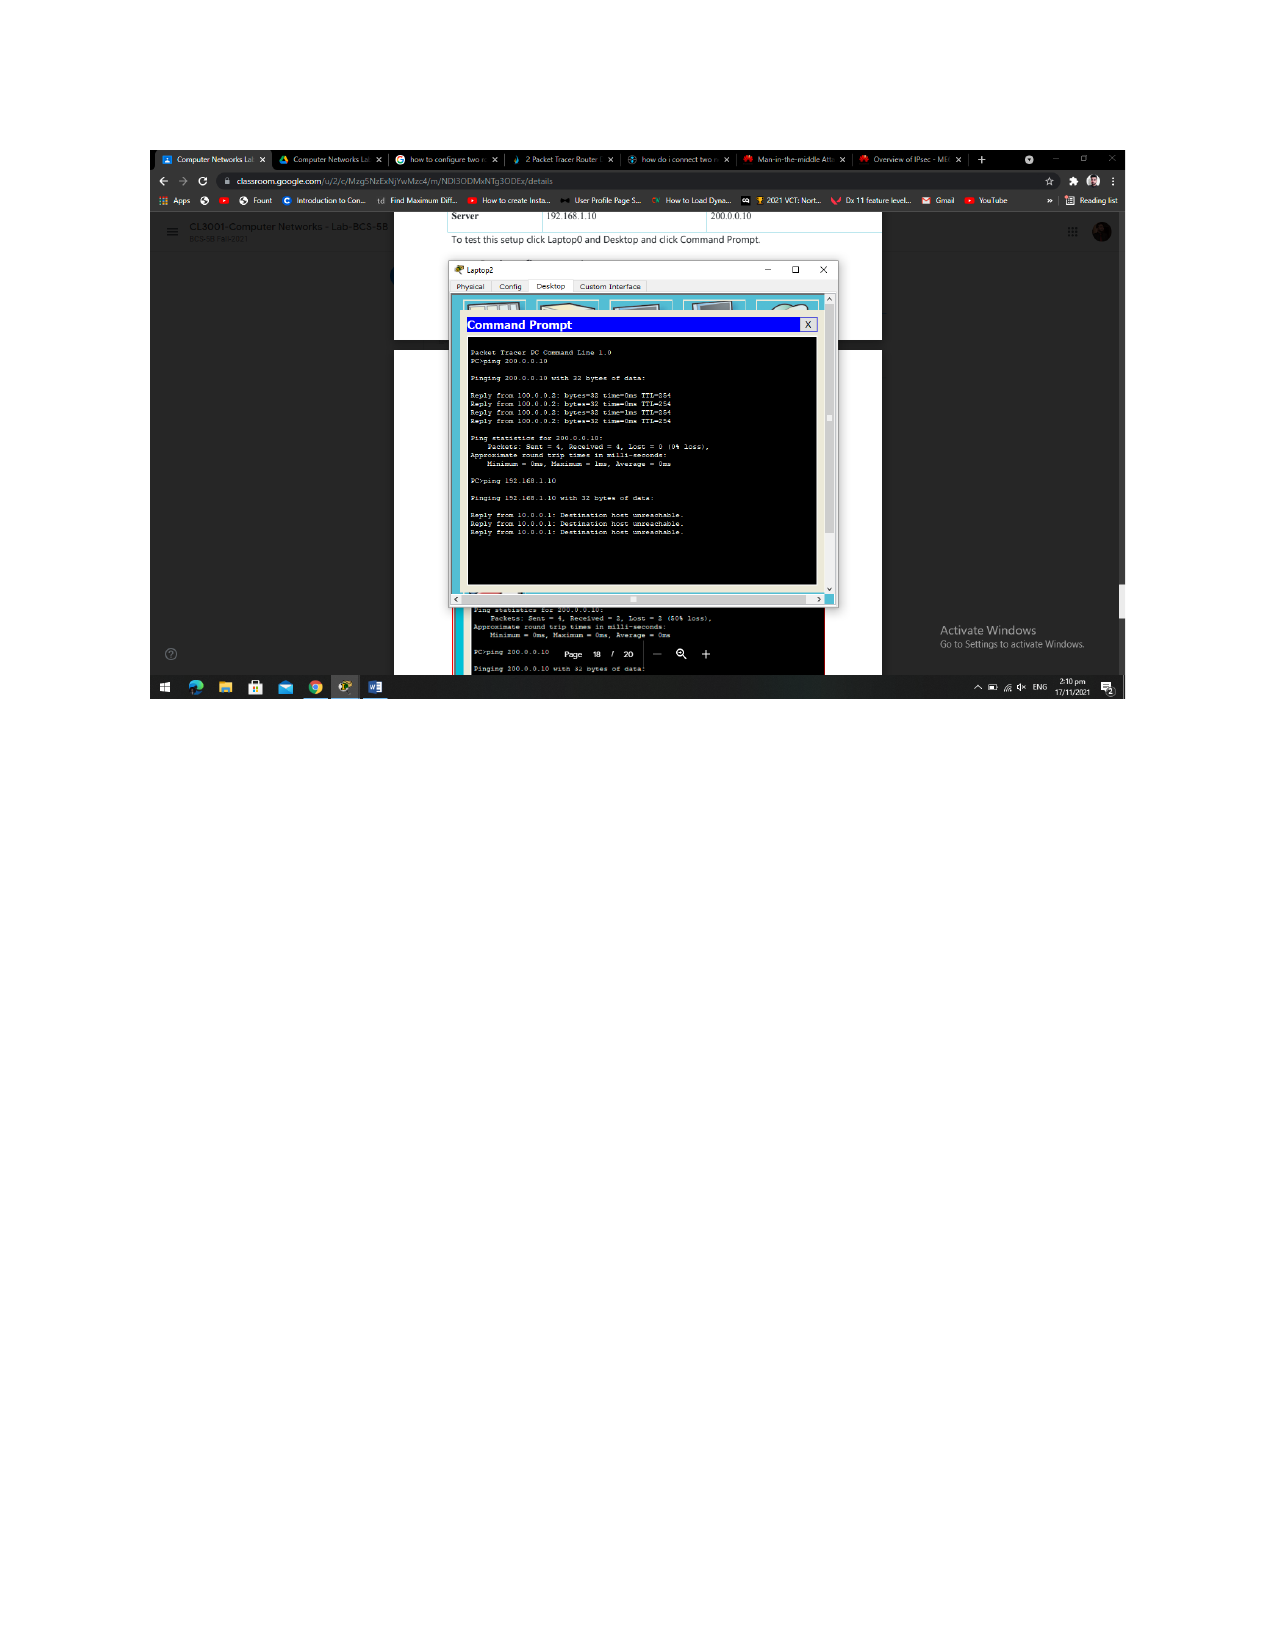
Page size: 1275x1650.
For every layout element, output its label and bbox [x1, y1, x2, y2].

picture [150, 150, 1125, 699]
